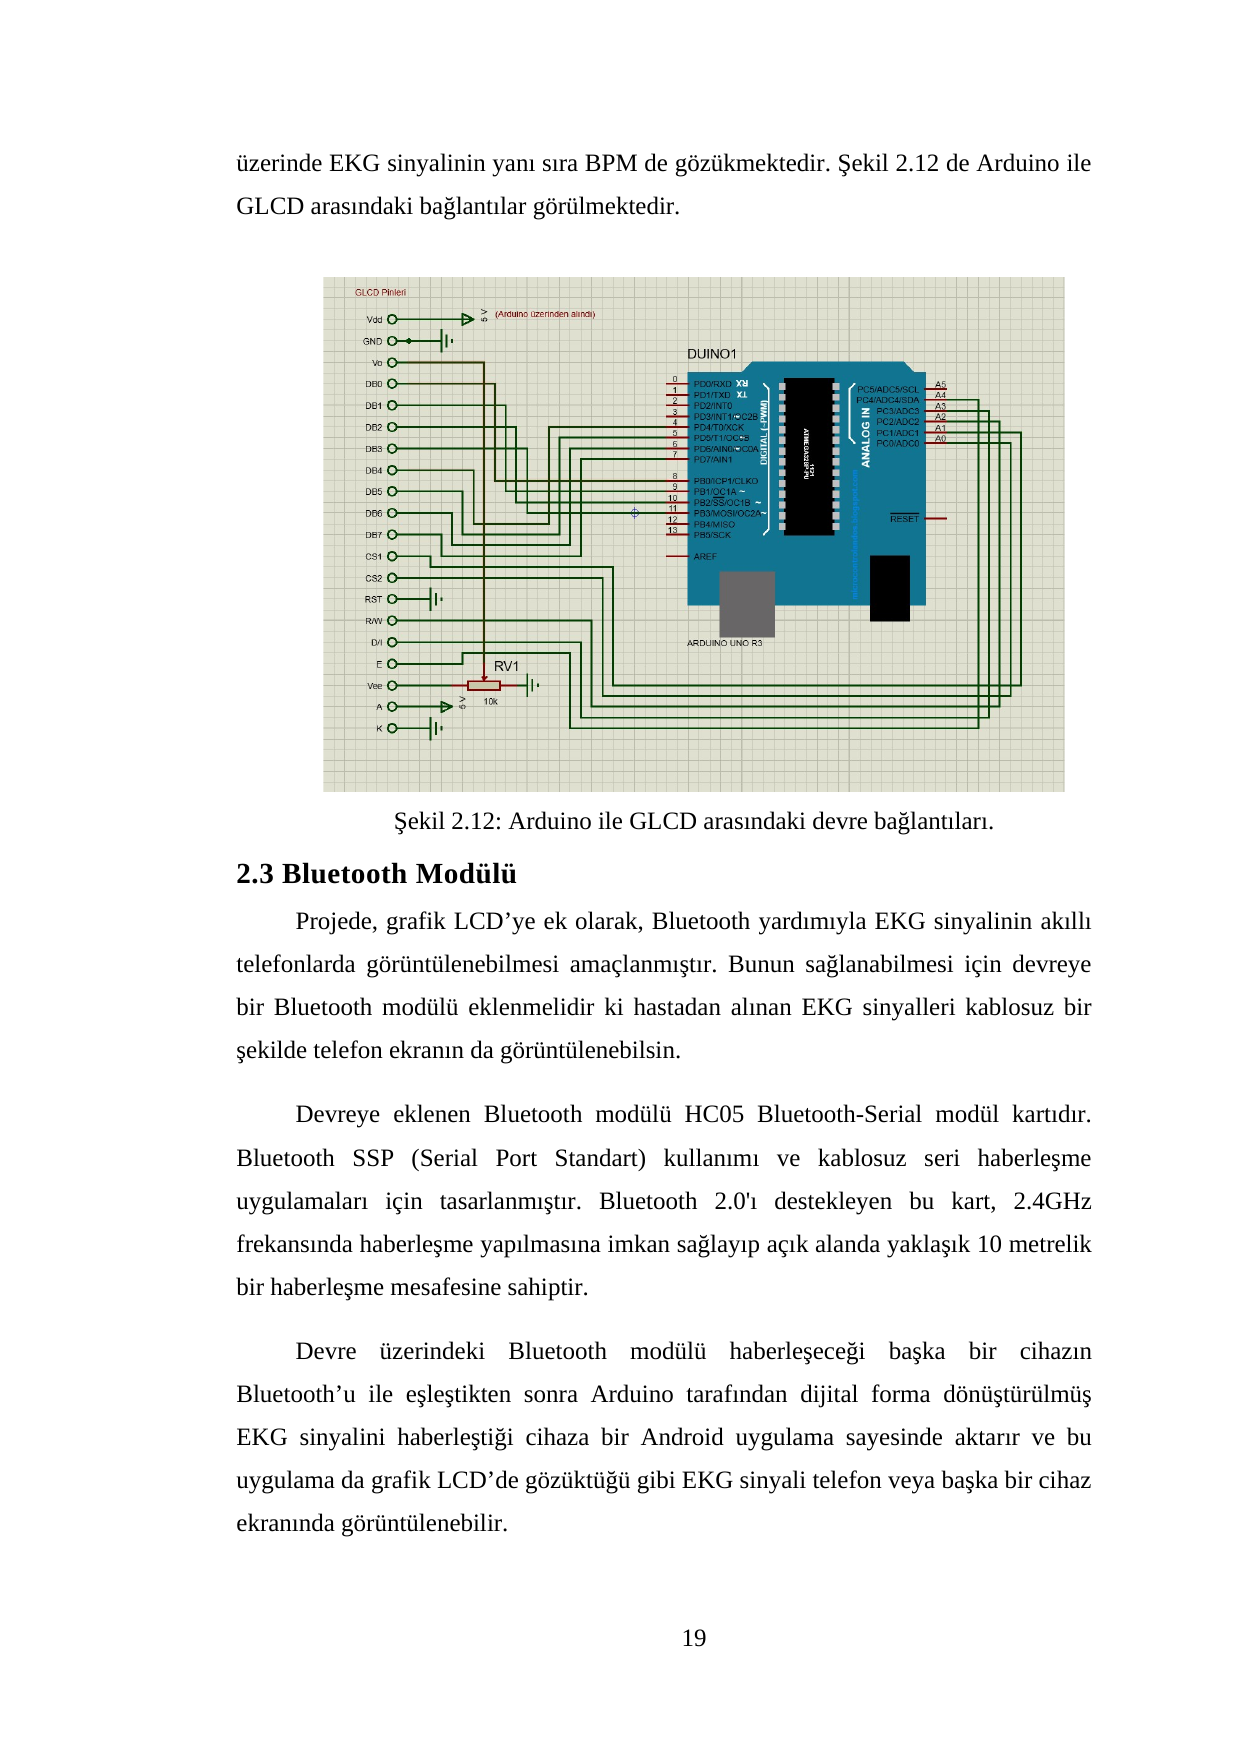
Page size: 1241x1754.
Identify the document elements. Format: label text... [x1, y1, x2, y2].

subtitle 2.3 Bluetooth Modülü [236, 856, 1092, 889]
text Devreye eklenen Bluetooth modülü HC05 Bluetooth-Serial modül kartıdır. Bluetooth SSP (Serial Port Standart) kullanımı ve kablosuz seri haberleşme uygulamaları için tasarlanmıştır. Bluetooth 2.0'ı destekleyen bu kart, 2.4GHz frekansında haberleşme yapılmasına imkan sağlayıp açık alanda yaklaşık 10 metrelik bir haberleşme mesafesine sahiptir. [236, 1099, 1092, 1301]
text Şekil 2.12: Arduino ile GLCD arasındaki devre bağlantıları. [236, 806, 1092, 835]
text Projede, grafik LCD’ye ek olarak, Bluetooth yardımıyla EKG sinyalinin akıllı telefonlarda görüntülenebilmesi amaçlanmıştır. Bunun sağlanabilmesi için devreye bir Bluetooth modülü eklenmelidir ki hastadan alınan EKG sinyalleri kablosuz bir şekilde telefon ekranın da görüntülenebilsin. [236, 906, 1092, 1064]
text Devre üzerindeki Bluetooth modülü haberleşeceği başka bir cihazın Bluetooth’u ile eşleştikten sonra Arduino tarafından dijital forma dönüştürülmüş EKG sinyalini haberleştiği cihaza bir Android uygulama sayesinde aktarır ve bu uygulama da grafik LCD’de gözüktüğü gibi EKG sinyali telefon veya başka bir cihaz ekranında görüntülenebilir. [236, 1336, 1092, 1537]
picture [323, 277, 1065, 792]
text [236, 148, 1092, 219]
